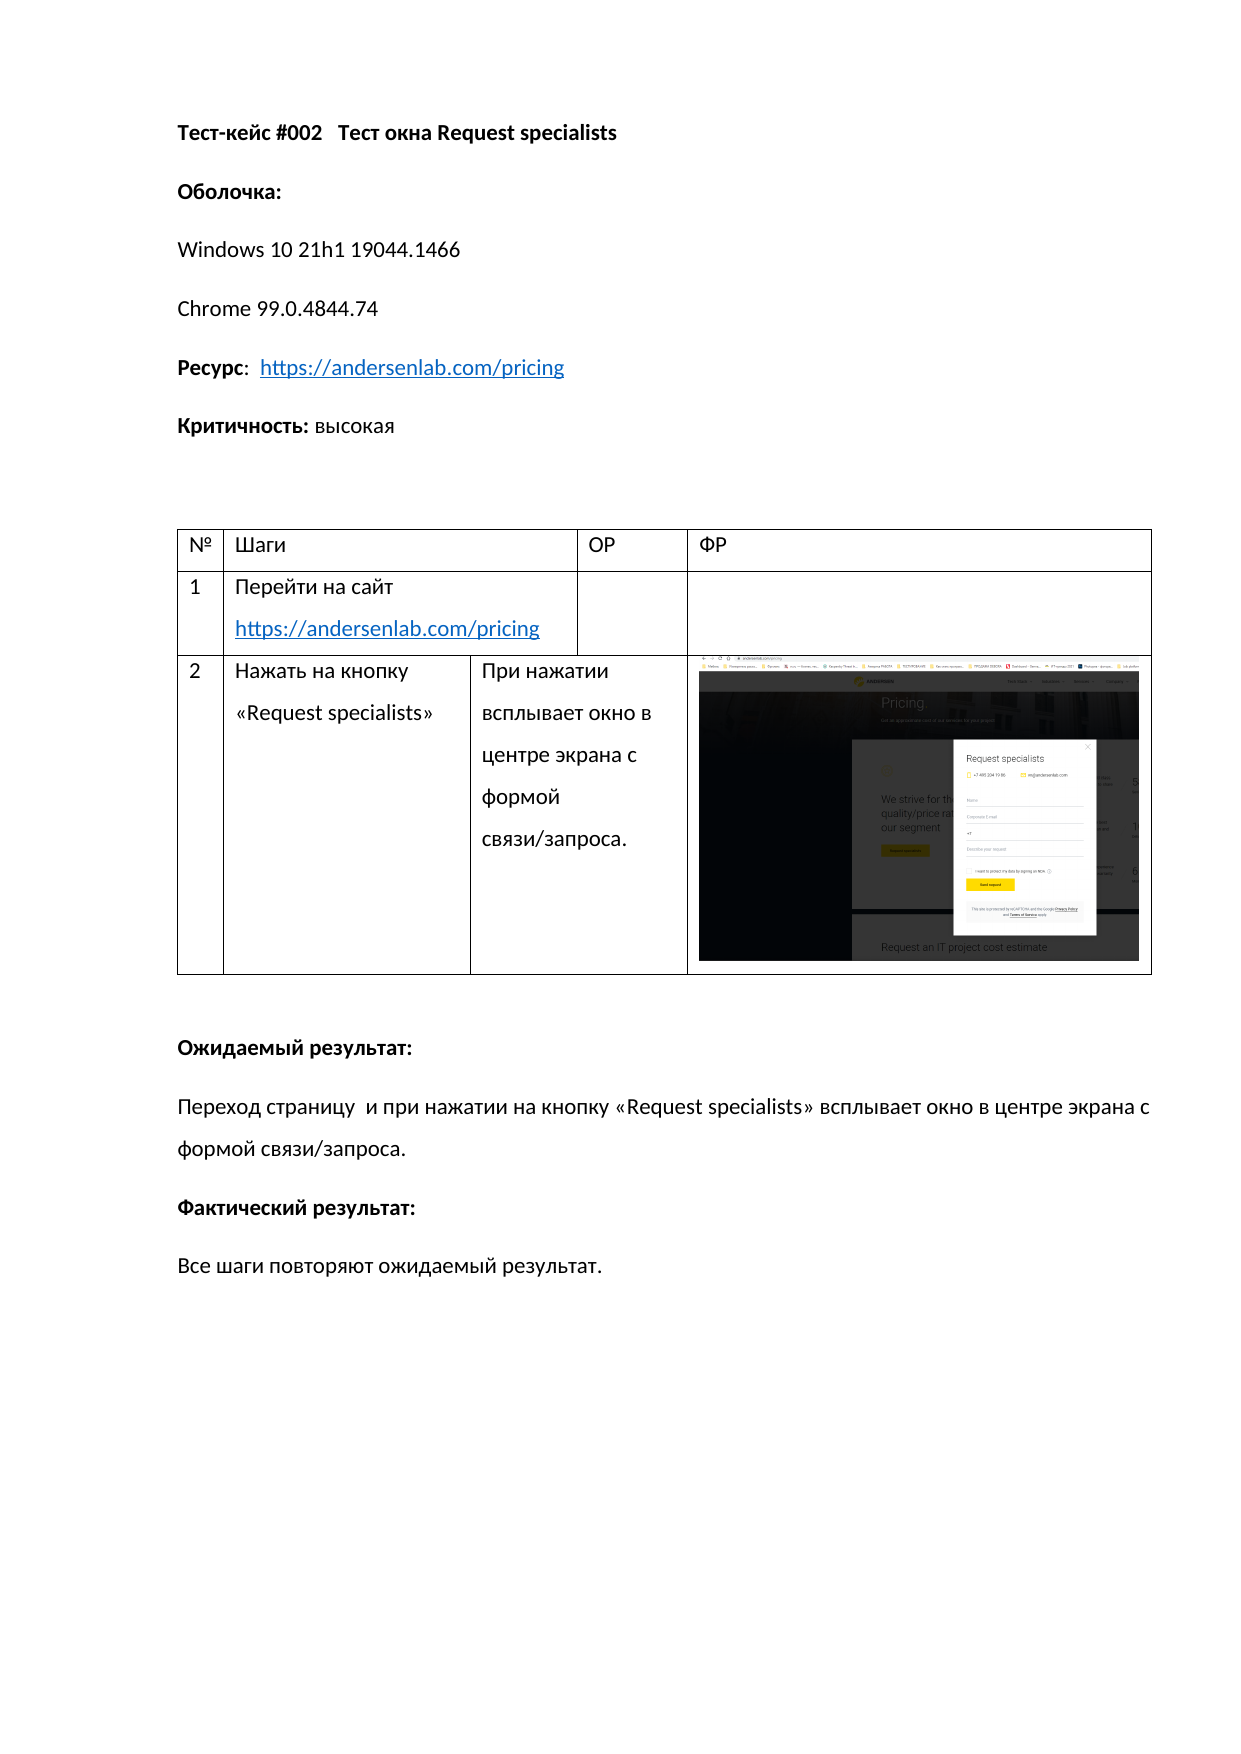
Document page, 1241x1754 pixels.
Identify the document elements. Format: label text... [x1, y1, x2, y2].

text Переход страницу и при нажатии на кнопку «Request specialists» всплывает окно в центре экрана с формой связи/запроса. [177, 1092, 1152, 1162]
text Критичность: высокая [177, 411, 1152, 439]
table_header № [178, 530, 223, 571]
table_header ФР [688, 530, 1151, 571]
table_cell [688, 572, 1151, 655]
table_header Шаги [224, 530, 577, 571]
text Ресурс: https://andersenlab.com/pricing [177, 353, 1152, 381]
table_cell Перейти на сайт https://andersenlab.com/pricing [224, 572, 577, 655]
text Все шаги повторяют ожидаемый результат. [177, 1251, 1152, 1279]
text Ожидаемый результат: [177, 1033, 1152, 1061]
table_cell [578, 572, 687, 655]
text Windows 10 21h1 19044.1466 [177, 235, 1152, 263]
table_cell При нажатии всплывает окно в центре экрана с формой связи/запроса. [471, 656, 687, 974]
text Chrome 99.0.4844.74 [177, 294, 1152, 322]
table_cell Нажать на кнопку «Request specialists» [224, 656, 470, 974]
picture [699, 656, 1139, 961]
text Тест-кейс #002 Тест окна Request specialists [177, 118, 1152, 146]
table_header ОР [578, 530, 687, 571]
text Оболочка: [177, 177, 1152, 205]
table_cell 1 [178, 572, 223, 655]
table_cell [688, 656, 1151, 974]
text Фактический результат: [177, 1193, 1152, 1221]
table_cell 2 [178, 656, 223, 974]
